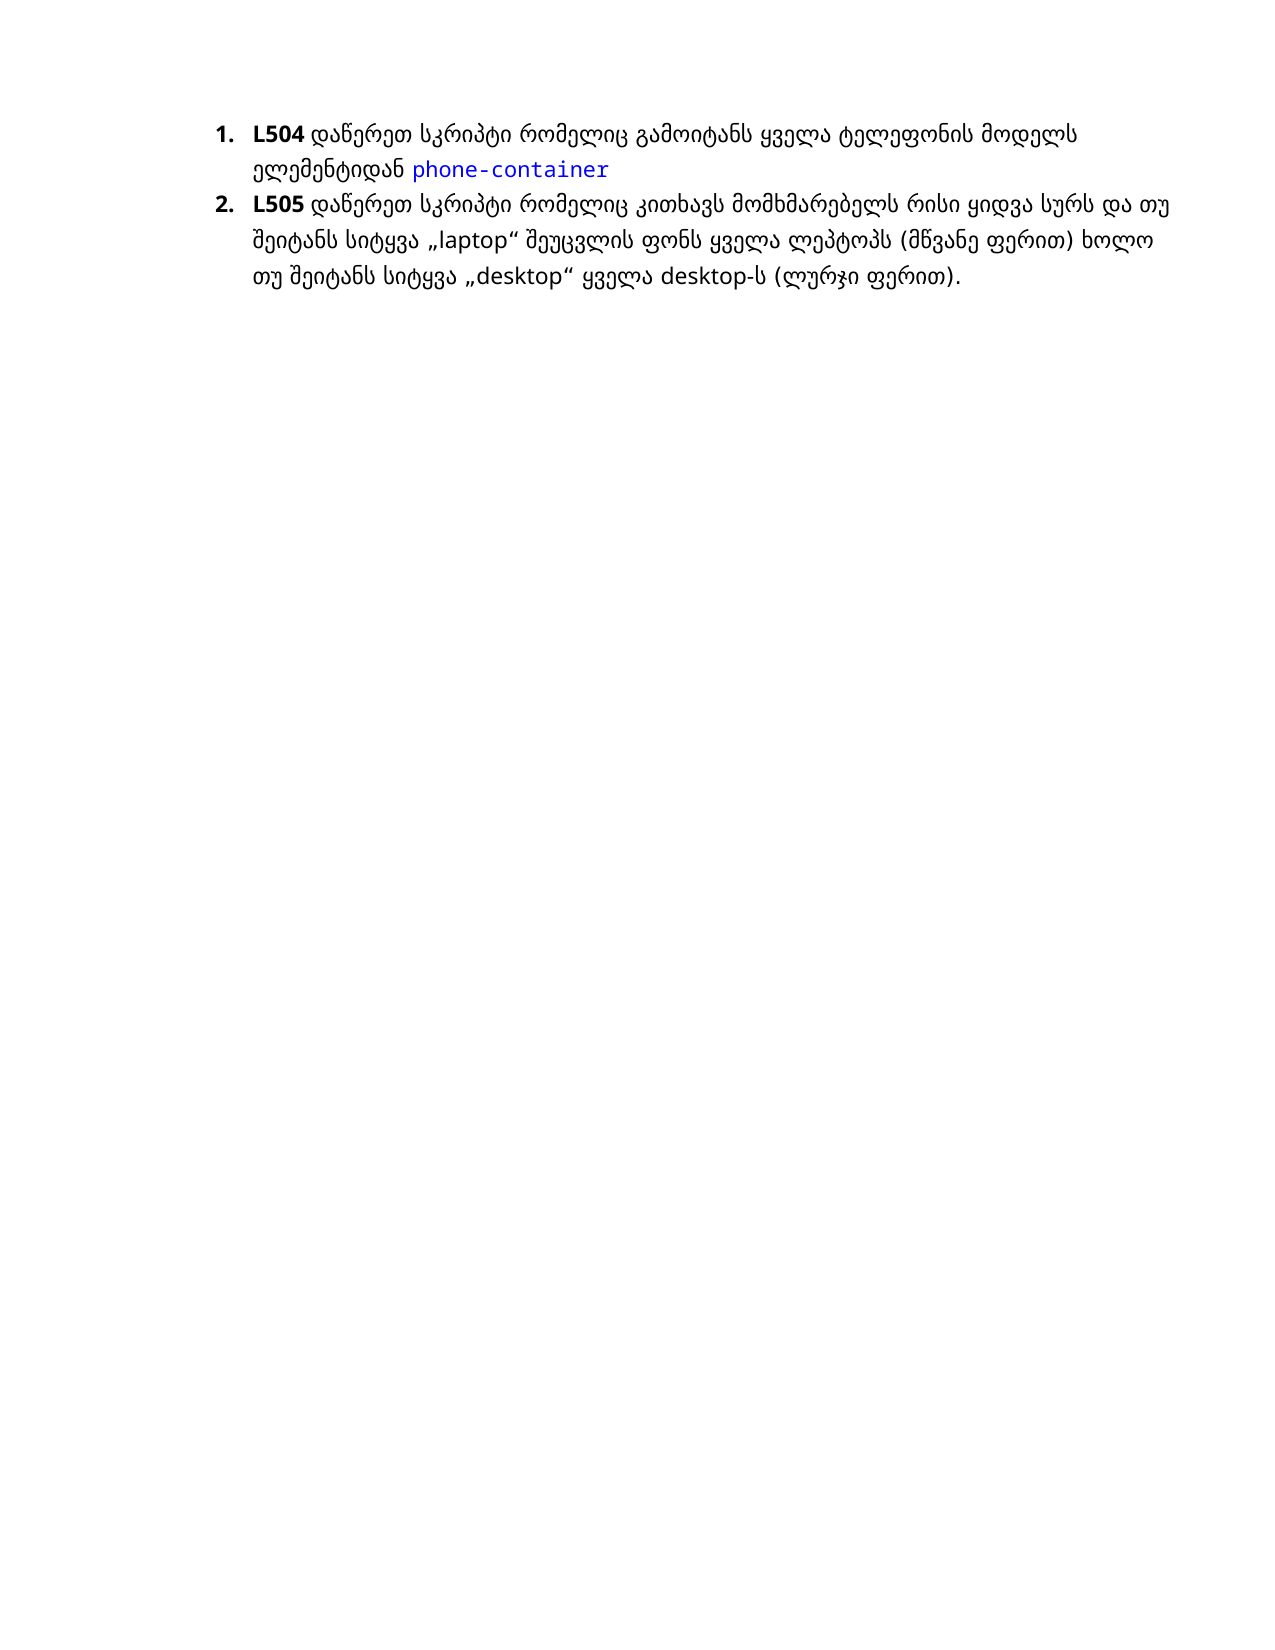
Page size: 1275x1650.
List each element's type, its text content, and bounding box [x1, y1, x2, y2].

list L504 დაწერეთ სკრიპტი რომელიც გამოიტანს ყველა ტელეფონის მოდელს ელემენტიდან phone-container [215, 118, 1186, 183]
list L505 დაწერეთ სკრიპტი რომელიც კითხავს მომხმარებელს რისი ყიდვა სურს და თუ შეიტანს სიტყვა „laptop“ შეუცვლის ფონს ყველა ლეპტოპს (მწვანე ფერით) ხოლო თუ შეიტანს სიტყვა „desktop“ ყველა desktop-ს (ლურჯი ფერით). [215, 188, 1186, 291]
